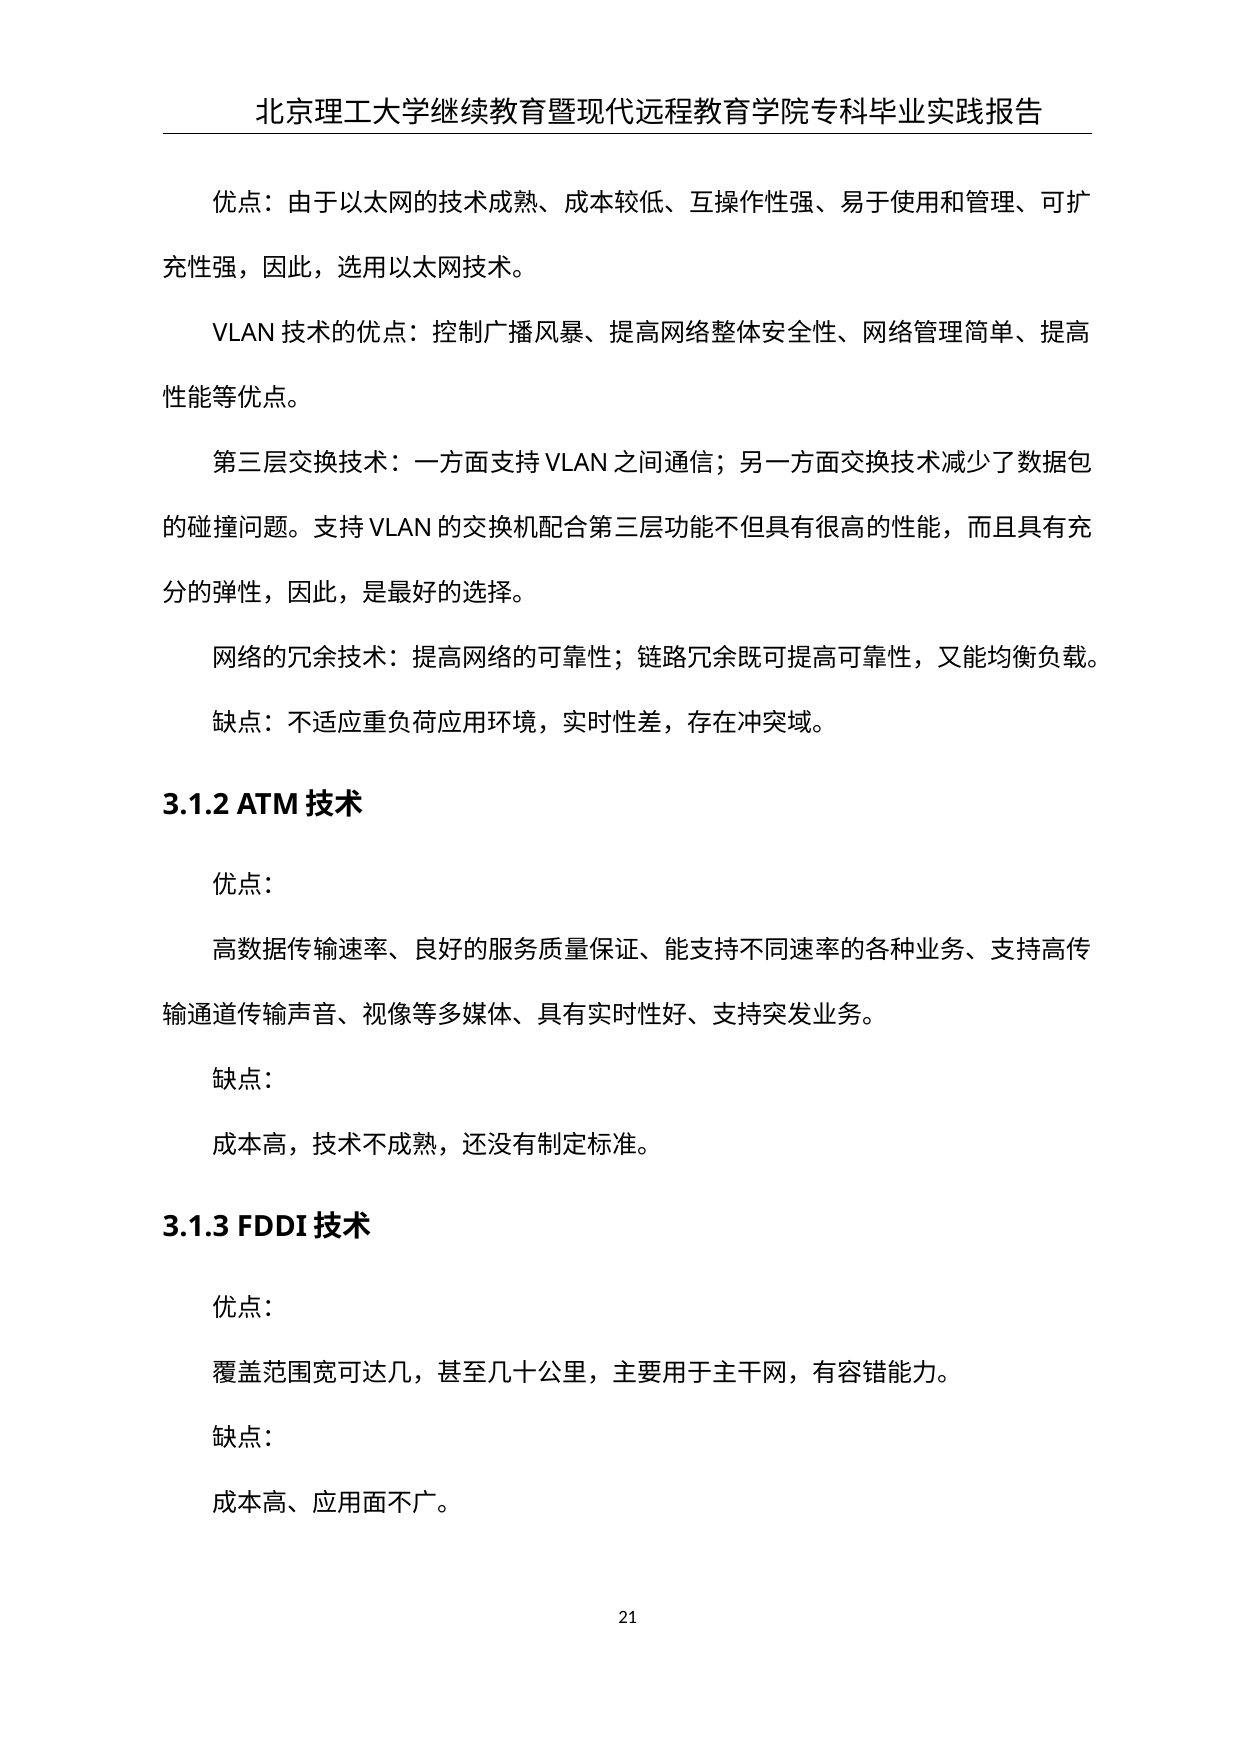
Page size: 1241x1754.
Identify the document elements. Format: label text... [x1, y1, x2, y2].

text 第三层交换技术：一方面支持VLAN之间通信；另一方面交换技术减少了数据包的碰撞问题。支持VLAN的交换机配合第三层功能不但具有很高的性能，而且具有充分的弹性，因此，是最好的选择。 [162, 428, 1092, 623]
text 优点： [162, 1273, 1092, 1338]
text 覆盖范围宽可达几，甚至几十公里，主要用于主干网，有容错能力。 [162, 1338, 1092, 1403]
text 网络的冗余技术：提高网络的可靠性；链路冗余既可提高可靠性，又能均衡负载。 [162, 623, 1092, 688]
text 高数据传输速率、良好的服务质量保证、能支持不同速率的各种业务、支持高传输通道传输声音、视像等多媒体、具有实时性好、支持突发业务。 [162, 915, 1092, 1045]
text 缺点： [162, 1045, 1092, 1110]
text FDDI技术 [162, 1191, 1092, 1256]
text 缺点： [162, 1403, 1092, 1468]
text TM技术 [162, 769, 1092, 834]
text 优点： [162, 850, 1092, 915]
text 缺点：不适应重负荷应用环境，实时性差，存在冲突域。 [162, 688, 1092, 753]
text 成本高，技术不成熟，还没有制定标准。 [162, 1110, 1092, 1175]
text 优点：由于以太网的技术成熟、成本较低、互操作性强、易于使用和管理、可扩充性强，因此，选用以太网技术。 [162, 168, 1092, 298]
text VLAN技术的优点：控制广播风暴、提高网络整体安全性、网络管理简单、提高性能等优点。 [162, 298, 1092, 428]
text 成本高、应用面不广。 [162, 1468, 1092, 1533]
